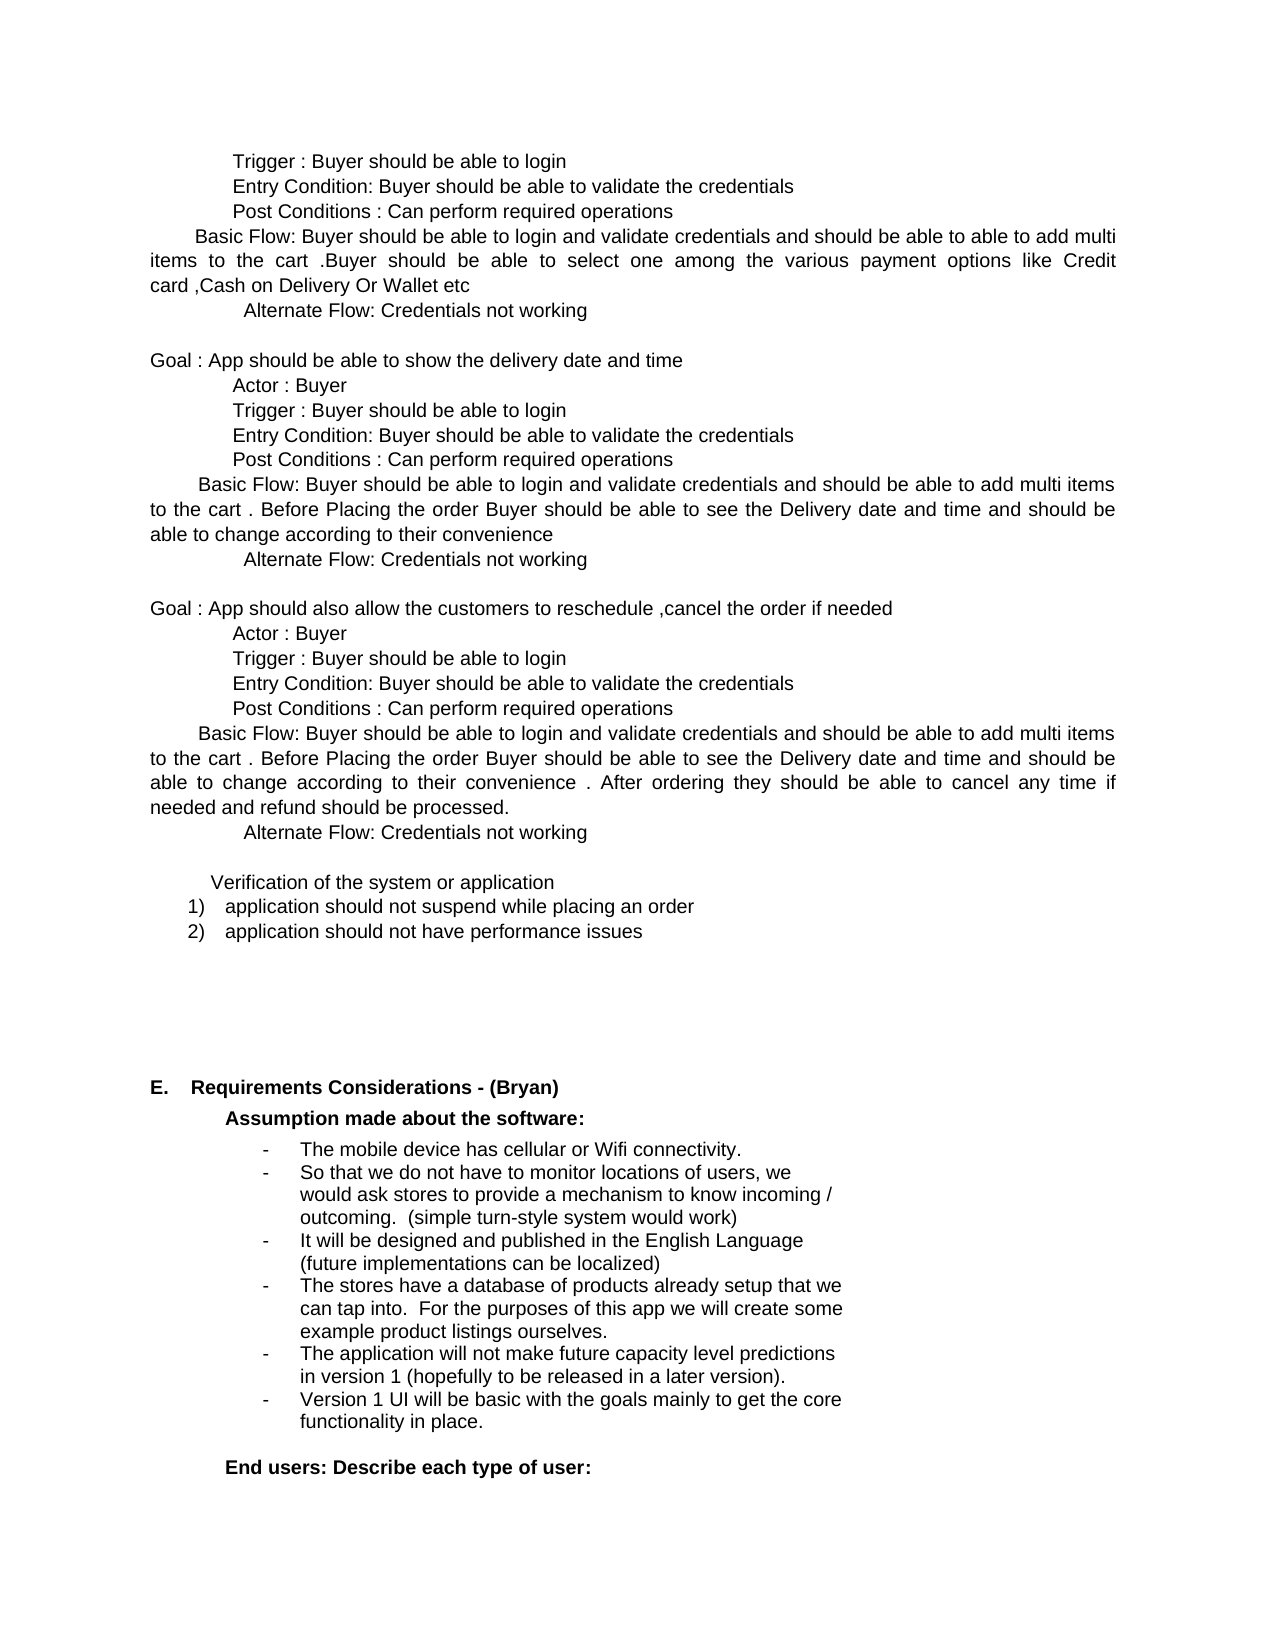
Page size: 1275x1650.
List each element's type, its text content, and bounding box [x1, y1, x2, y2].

text Basic Flow: Buyer should be able to login and validate credentials and should be able to add multi items to the cart . Before Placing the order Buyer should be able to see the Delivery date and time and should be able to change according to their convenience . After ordering they should be able to cancel any time if needed and refund should be processed. [150, 722, 1118, 818]
list application should not have performance issues [187, 920, 1118, 943]
text Entry Condition: Buyer should be able to validate the credentials [150, 423, 1118, 446]
text Post Conditions : Can perform required operations [150, 448, 1118, 471]
list application should not suspend while placing an order [187, 895, 1118, 918]
text Trigger : Buyer should be able to login [150, 647, 1118, 670]
text Post Conditions : Can perform required operations [150, 200, 1118, 222]
list The application will not make future capacity level predictions in version 1 (hopefully to be released in a later version). [262, 1342, 848, 1388]
text Goal : App should also allow the customers to reschedule ,cancel the order if needed [150, 597, 1118, 620]
text Goal : App should be able to show the delivery date and time [150, 349, 1118, 371]
text Verification of the system or application [150, 871, 1118, 893]
list So that we do not have to monitor locations of users, we would ask stores to provide a mechanism to know incoming / outcoming. (simple turn-style system would work) [262, 1161, 848, 1229]
list Version 1 UI will be basic with the goals mainly to get the core functionality in place. [262, 1388, 848, 1433]
text Entry Condition: Buyer should be able to validate the credentials [150, 175, 1118, 198]
list The mobile device has cellular or Wifi connectivity. [262, 1138, 848, 1161]
text E. Requirements Considerations - (Bryan) [150, 1076, 1127, 1098]
list The stores have a database of products already setup that we can tap into. For the purposes of this app we will create some example product listings ourselves. [262, 1274, 848, 1342]
text Assumption made about the software: [150, 1107, 848, 1129]
text Trigger : Buyer should be able to login [150, 150, 1118, 173]
text Alternate Flow: Credentials not working [150, 821, 1118, 843]
text Actor : Buyer [150, 374, 1118, 396]
text Basic Flow: Buyer should be able to login and validate credentials and should be able to able to add multi items to the cart .Buyer should be able to select one among the various payment options like Credit card ,Cash on Delivery Or Wallet etc [150, 225, 1118, 297]
list It will be designed and published in the English Language (future implementations can be localized) [262, 1229, 848, 1274]
text Basic Flow: Buyer should be able to login and validate credentials and should be able to add multi items to the cart . Before Placing the order Buyer should be able to see the Delivery date and time and should be able to change according to their convenience [150, 473, 1118, 545]
text Post Conditions : Can perform required operations [150, 697, 1118, 719]
text Entry Condition: Buyer should be able to validate the credentials [150, 672, 1118, 695]
text Alternate Flow: Credentials not working [150, 299, 1118, 322]
text End users: Describe each type of user: [150, 1456, 848, 1478]
text Trigger : Buyer should be able to login [150, 398, 1118, 421]
text Actor : Buyer [150, 622, 1118, 645]
text Alternate Flow: Credentials not working [150, 547, 1118, 570]
